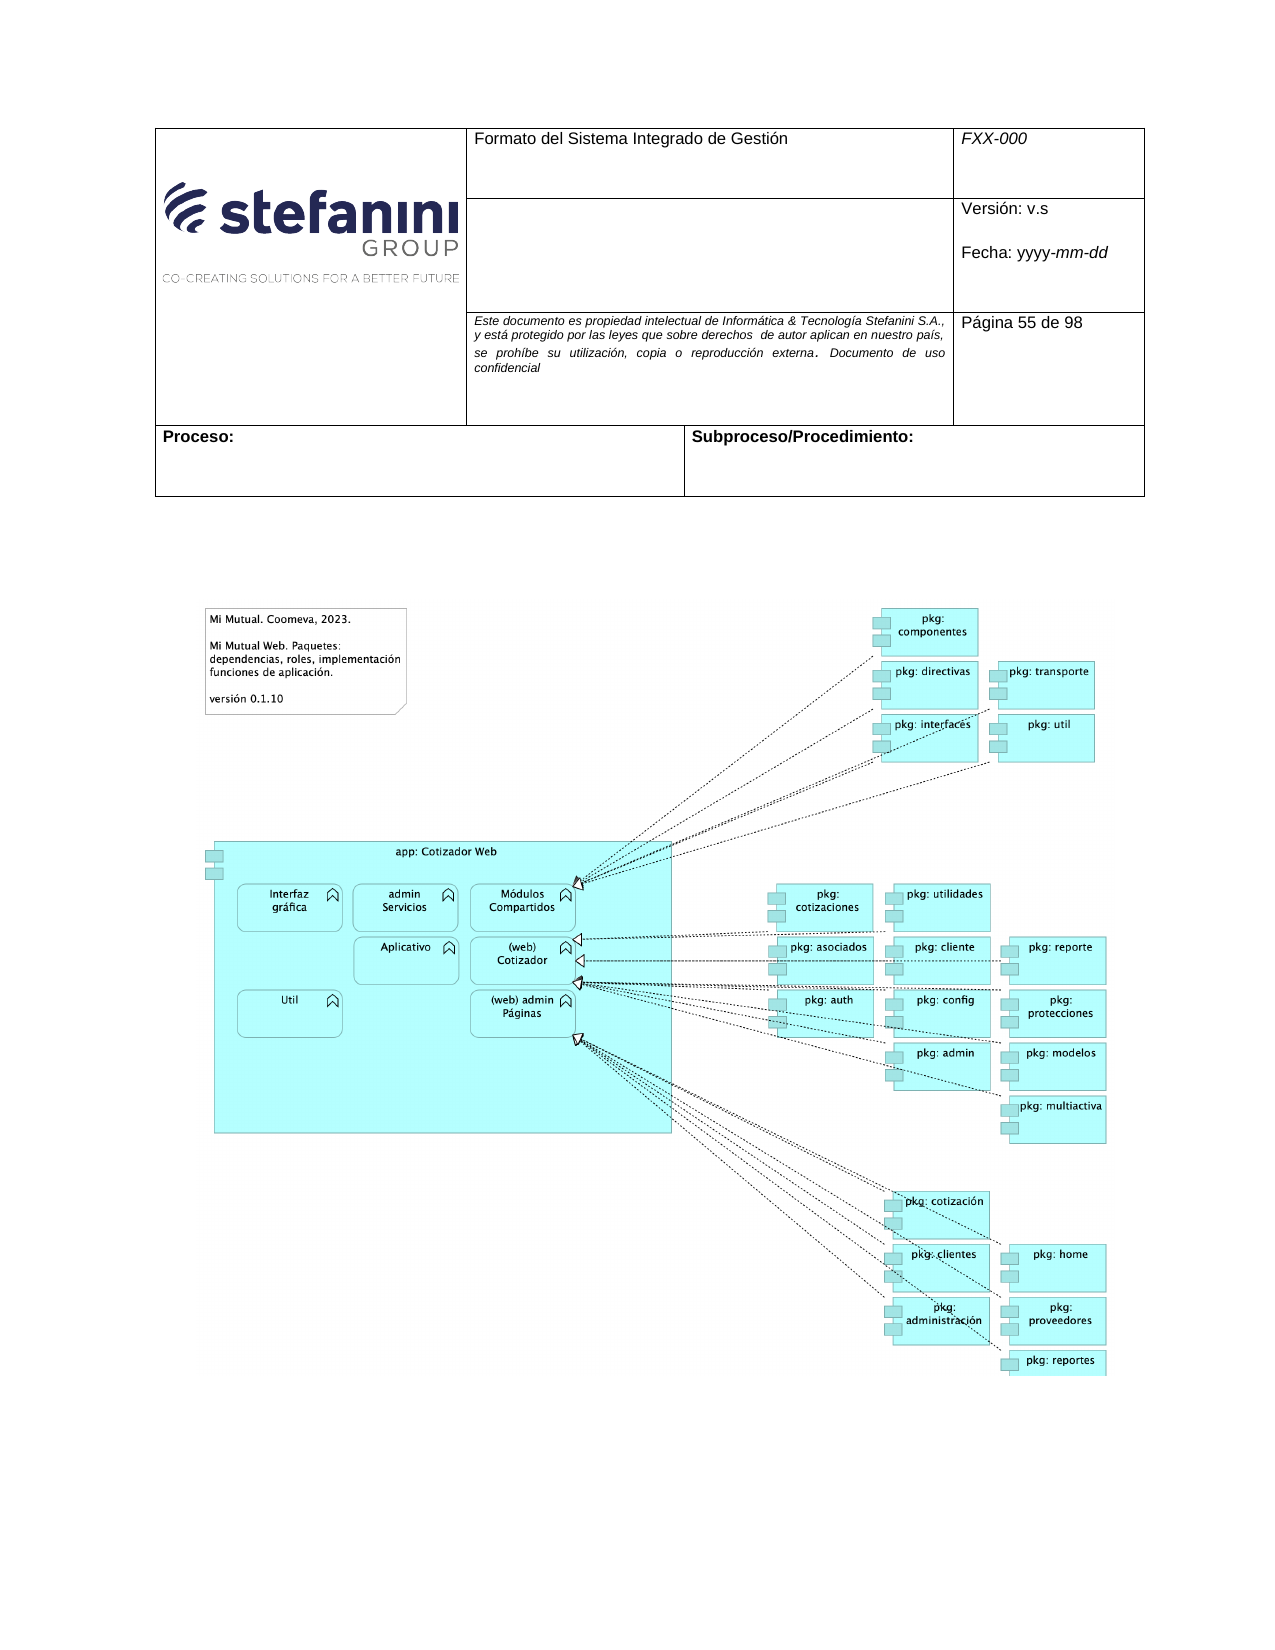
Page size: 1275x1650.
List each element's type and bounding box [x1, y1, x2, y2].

picture [162, 182, 460, 286]
picture [196, 599, 1115, 1376]
